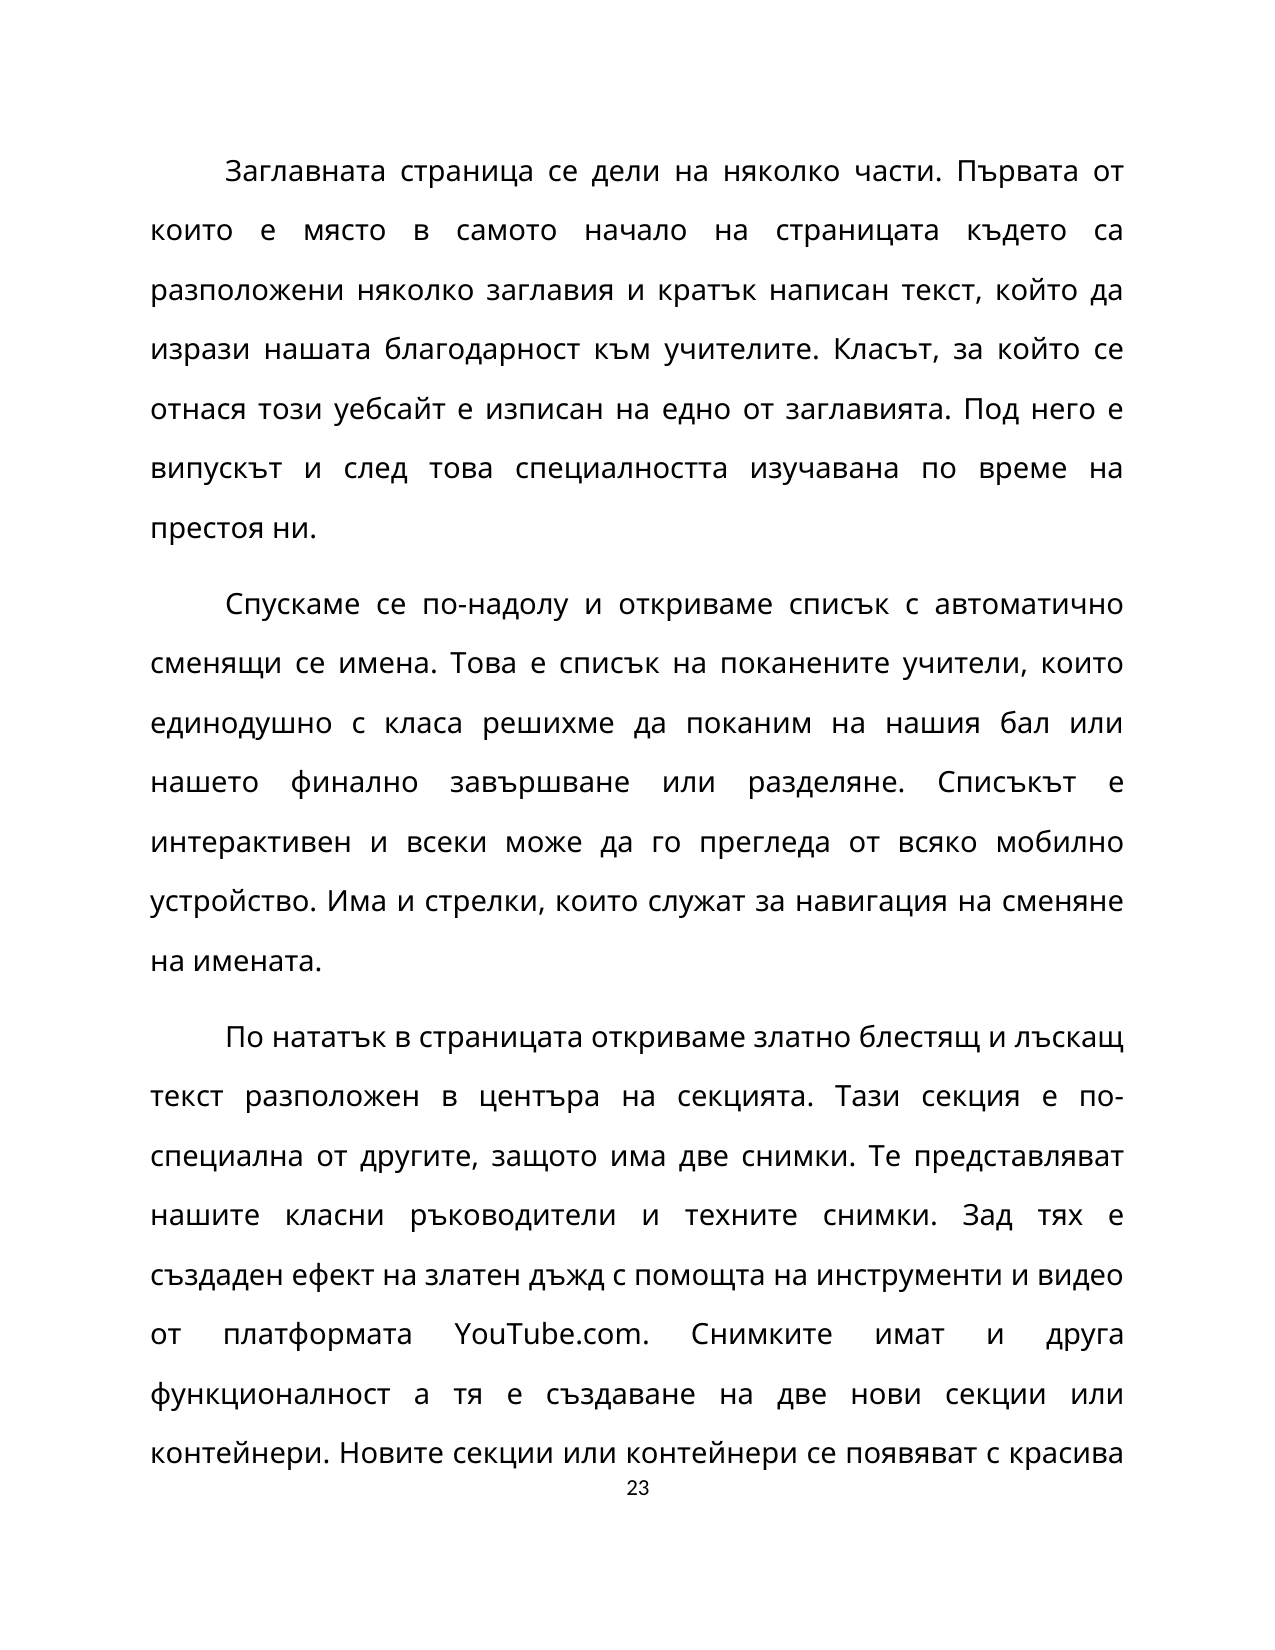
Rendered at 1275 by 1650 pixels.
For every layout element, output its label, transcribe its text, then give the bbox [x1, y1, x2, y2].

text Заглавната страница се дели на няколко части. Първата от които е място в самото начало на страницата където са разположени няколко заглавия и кратък написан текст, който да изрази нашата благодарност към учителите. Класът, за който се отнася този уебсайт е изписан на едно от заглавията. Под него е випускът и след това специалността изучавана по време на престоя ни. [150, 150, 1125, 547]
text Спускаме се по-надолу и откриваме списък с автоматично сменящи се имена. Това е списък на поканените учители, които единодушно с класа решихме да поканим на нашия бал или нашето финално завършване или разделяне. Списъкът е интерактивен и всеки може да го прегледа от всяко мобилно устройство. Има и стрелки, които служат за навигация на сменяне на имената. [150, 583, 1125, 979]
